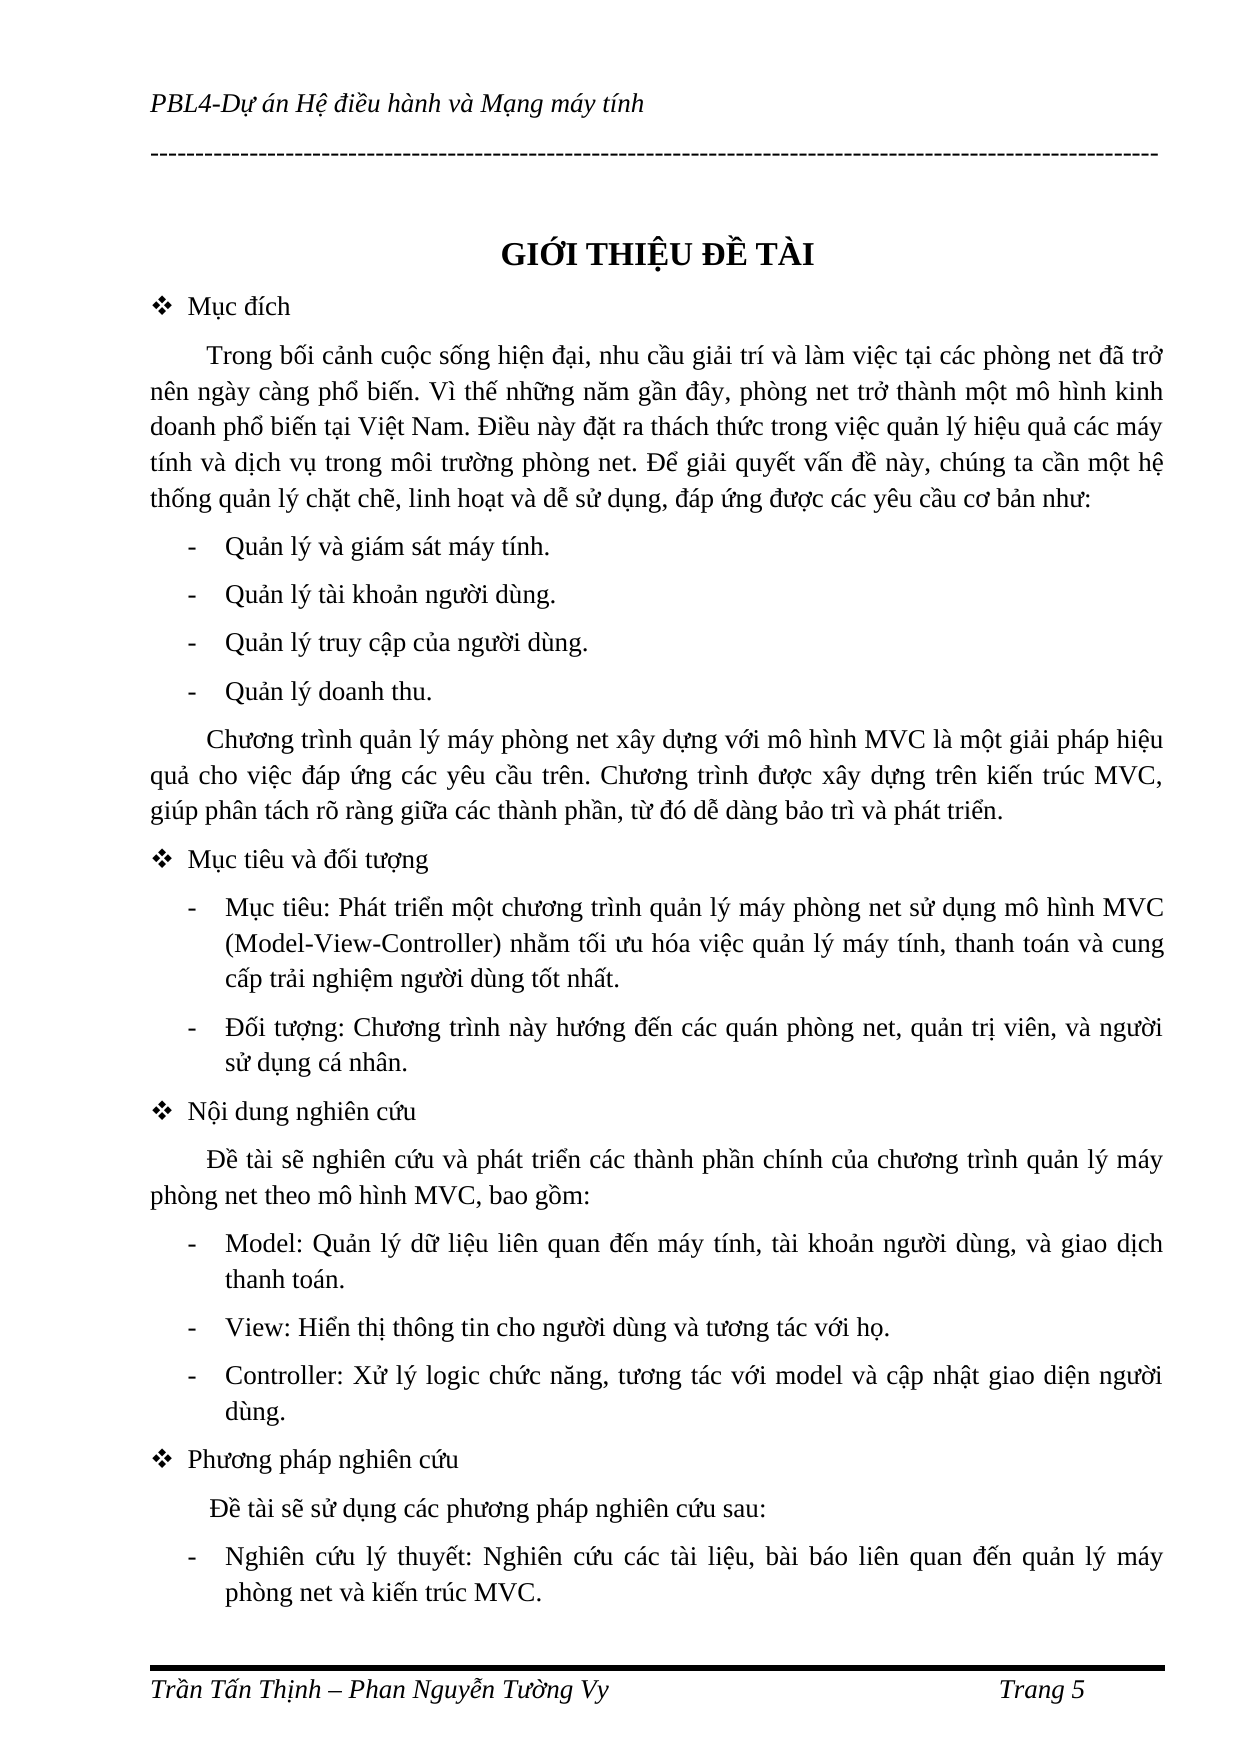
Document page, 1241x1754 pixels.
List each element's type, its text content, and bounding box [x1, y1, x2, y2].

list Mục tiêu và đối tượng [150, 843, 1165, 874]
list Controller: Xử lý logic chức năng, tương tác với model và cập nhật giao diện người dùng. [187, 1359, 1165, 1426]
list Model: Quản lý dữ liệu liên quan đến máy tính, tài khoản người dùng, và giao dịch thanh toán. [187, 1227, 1165, 1294]
list Mục tiêu: Phát triển một chương trình quản lý máy phòng net sử dụng mô hình MVC (Model-View-Controller) nhằm tối ưu hóa việc quản lý máy tính, thanh toán và cung cấp trải nghiệm người dùng tốt nhất. [187, 891, 1165, 994]
text Đề tài sẽ nghiên cứu và phát triển các thành phần chính của chương trình quản lý máy phòng net theo mô hình MVC, bao gồm: [150, 1143, 1165, 1210]
list Phương pháp nghiên cứu [150, 1443, 1165, 1474]
list Quản lý truy cập của người dùng. [187, 627, 1165, 658]
list Đối tượng: Chương trình này hướng đến các quán phòng net, quản trị viên, và người sử dụng cá nhân. [187, 1011, 1165, 1078]
list Mục đích [150, 291, 1165, 322]
list Nội dung nghiên cứu [150, 1095, 1165, 1126]
text Chương trình quản lý máy phòng net xây dựng với mô hình MVC là một giải pháp hiệu quả cho việc đáp ứng các yêu cầu trên. Chương trình được xây dựng trên kiến trúc MVC, giúp phân tách rõ ràng giữa các thành phần, từ đó dễ dàng bảo trì và phát triển. [150, 723, 1165, 826]
text Trong bối cảnh cuộc sống hiện đại, nhu cầu giải trí và làm việc tại các phòng net đã trở nên ngày càng phổ biến. Vì thế những năm gần đây, phòng net trở thành một mô hình kinh doanh phổ biến tại Việt Nam. Điều này đặt ra thách thức trong việc quản lý hiệu quả các máy tính và dịch vụ trong môi trường phòng net. Để giải quyết vấn đề này, chúng ta cần một hệ thống quản lý chặt chẽ, linh hoạt và dễ sử dụng, đáp ứng được các yêu cầu cơ bản như: [150, 339, 1165, 513]
list Quản lý và giám sát máy tính. [187, 530, 1165, 561]
list Quản lý tài khoản người dùng. [187, 578, 1165, 609]
list Quản lý doanh thu. [187, 675, 1165, 706]
list View: Hiển thị thông tin cho người dùng và tương tác với họ. [187, 1311, 1165, 1342]
list Nghiên cứu lý thuyết: Nghiên cứu các tài liệu, bài báo liên quan đến quản lý máy phòng net và kiến trúc MVC. [187, 1540, 1165, 1607]
text Đề tài sẽ sử dụng các phương pháp nghiên cứu sau: [150, 1492, 1165, 1523]
title GIỚI THIỆU ĐỀ TÀI [150, 234, 1165, 272]
